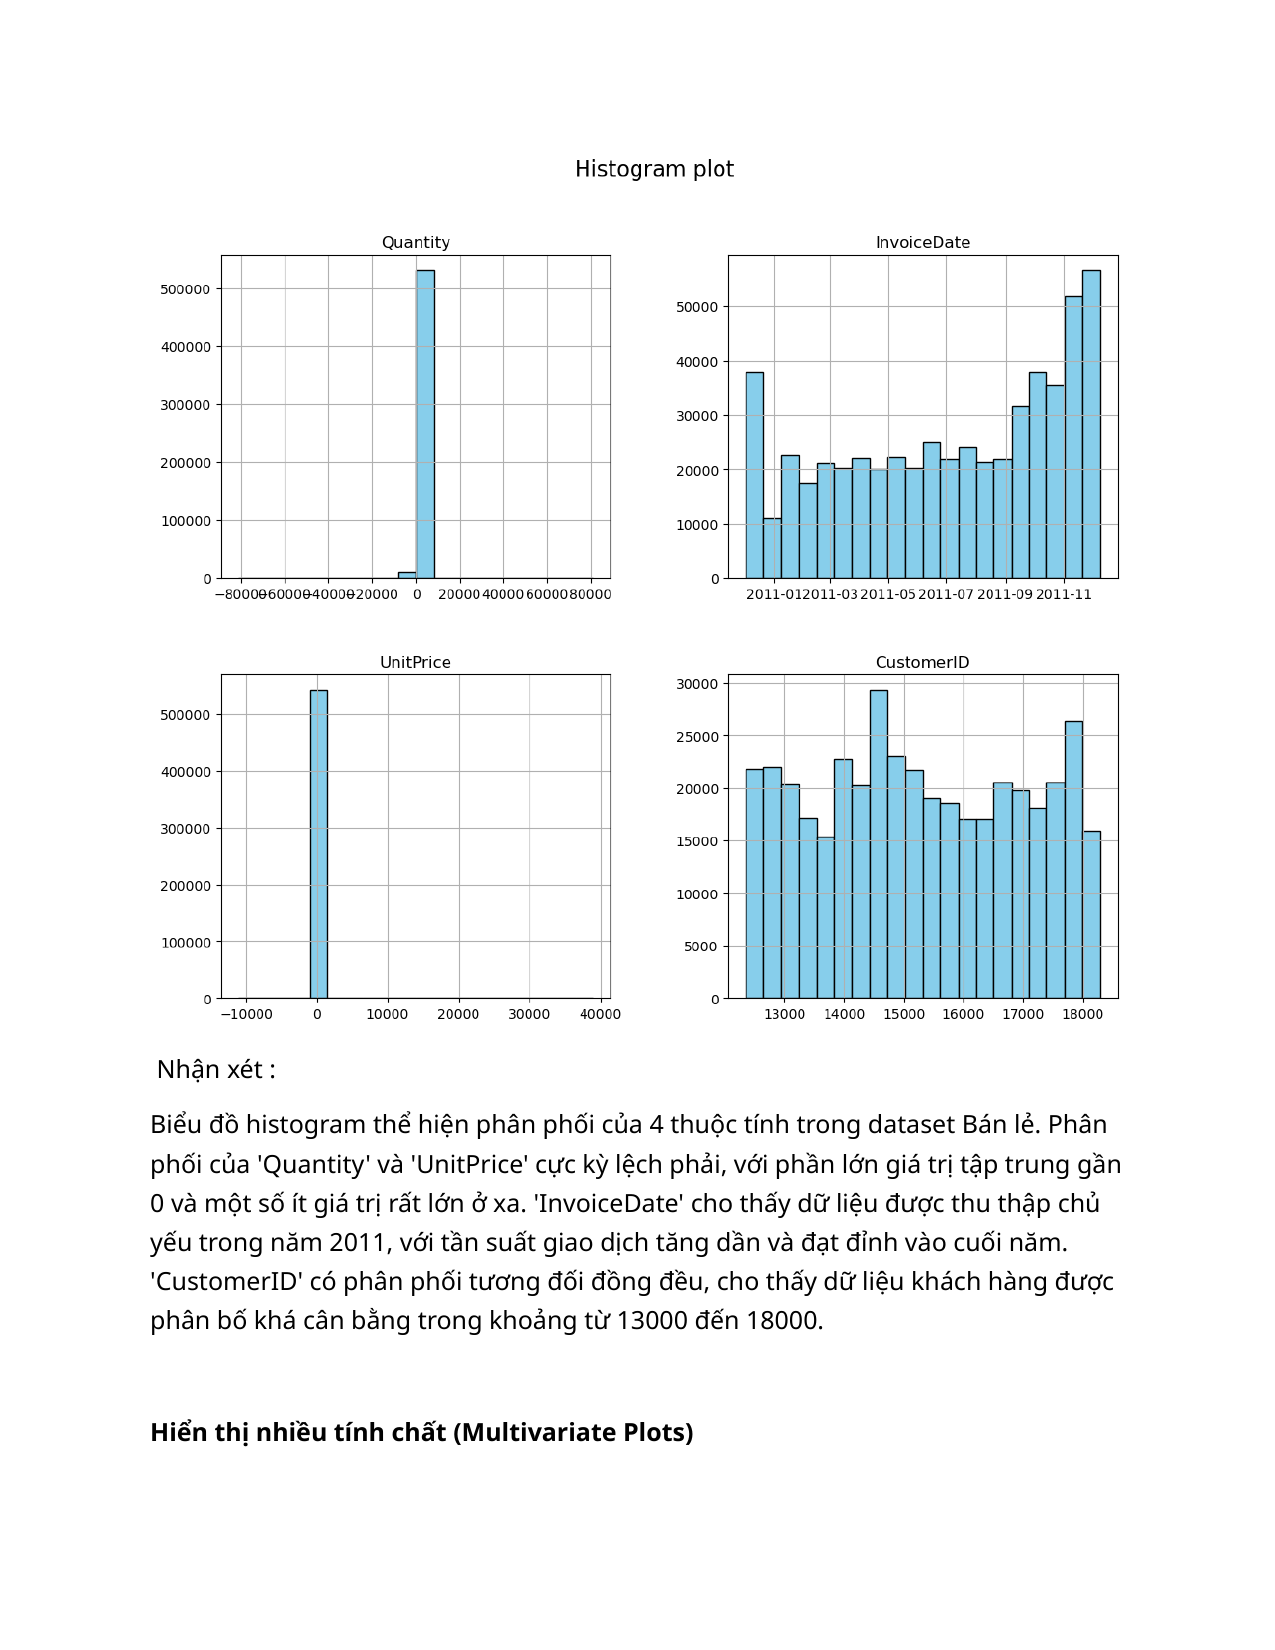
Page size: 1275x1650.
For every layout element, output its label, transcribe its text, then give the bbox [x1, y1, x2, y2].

picture [150, 150, 1125, 1030]
text Biểu đồ histogram thể hiện phân phối của 4 thuộc tính trong dataset Bán lẻ. Phân phối của 'Quantity' và 'UnitPrice' cực kỳ lệch phải, với phần lớn giá trị tập trung gần 0 và một số ít giá trị rất lớn ở xa. 'InvoiceDate' cho thấy dữ liệu được thu thập chủ yếu trong năm 2011, với tần suất giao dịch tăng dần và đạt đỉnh vào cuối năm. 'CustomerID' có phân phối tương đối đồng đều, cho thấy dữ liệu khách hàng được phân bố khá cân bằng trong khoảng từ 13000 đến 18000. [150, 1107, 1125, 1337]
text Nhận xét : [150, 1051, 1125, 1085]
text Hiển thị nhiều tính chất (Multivariate Plots) [150, 1415, 1125, 1449]
